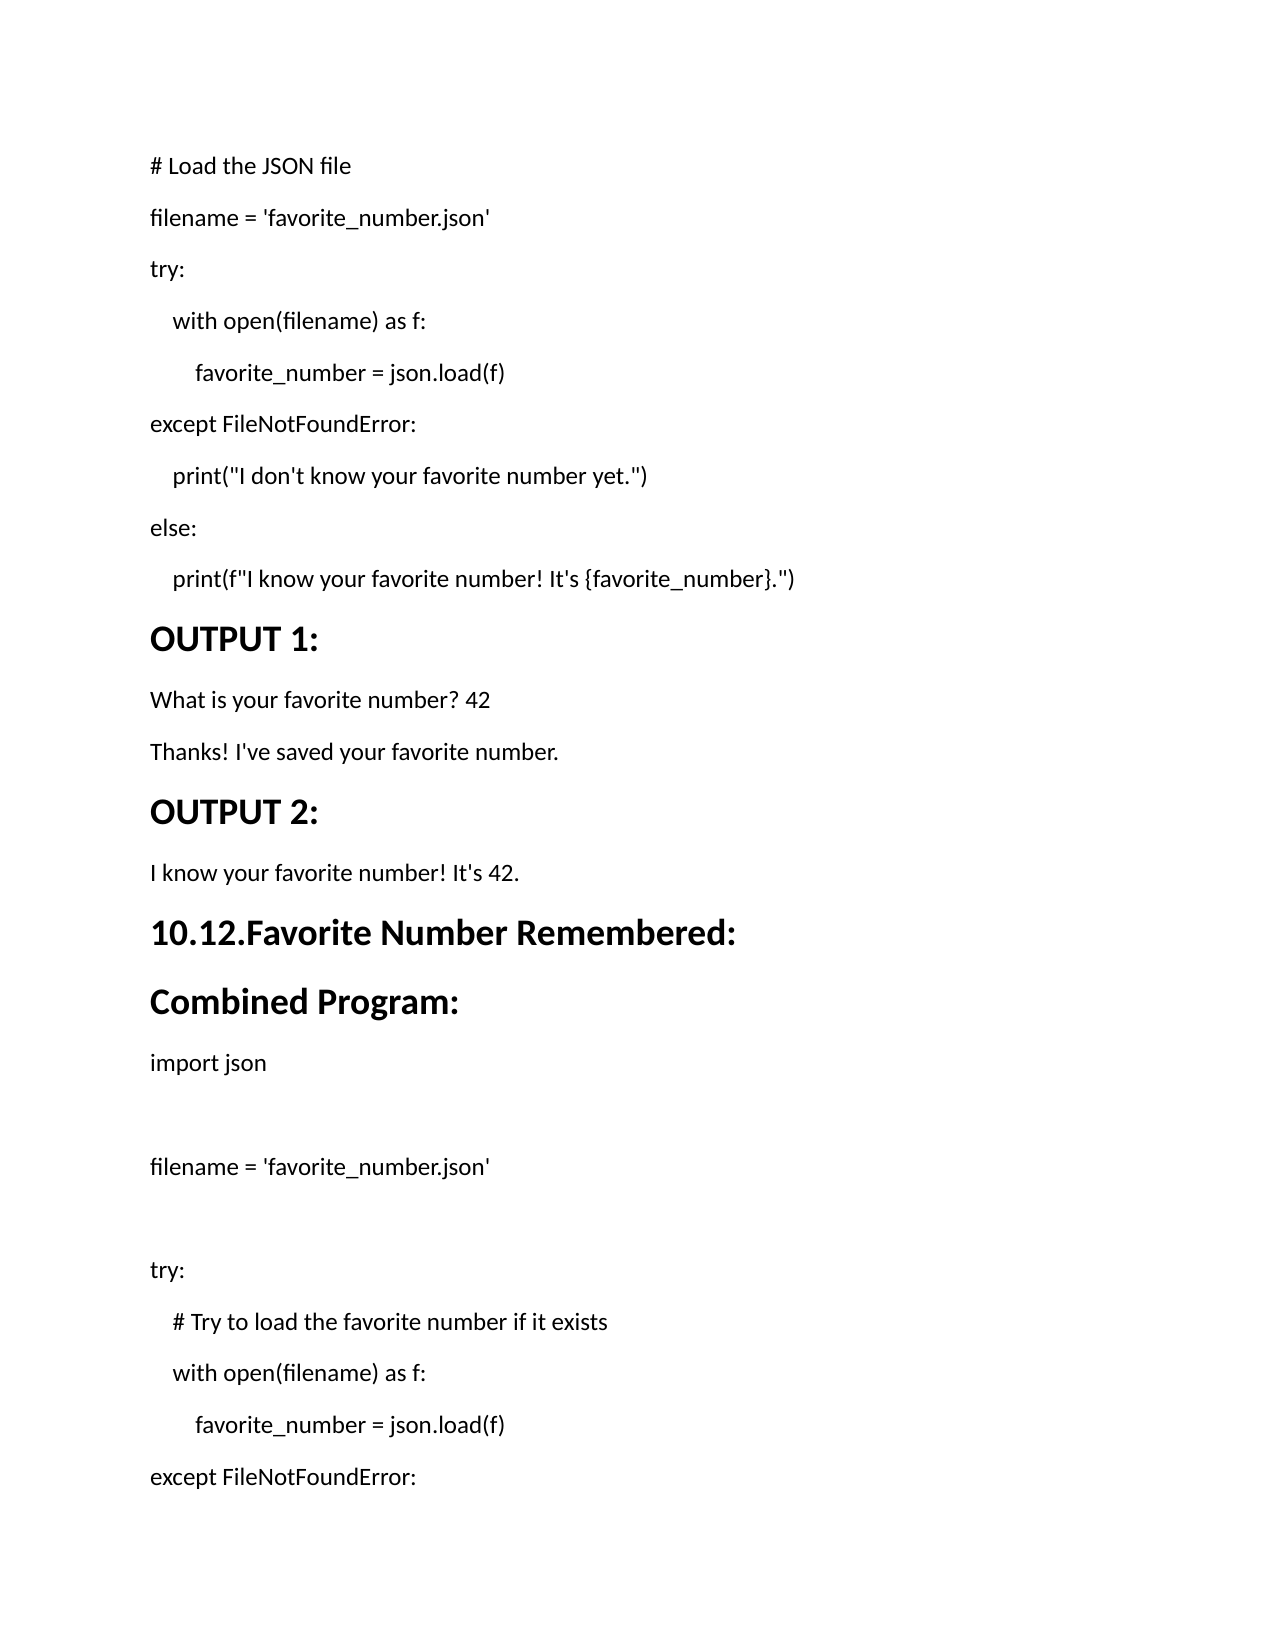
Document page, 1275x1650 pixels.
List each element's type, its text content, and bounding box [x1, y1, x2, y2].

text favorite_number = json.load(f) [150, 1409, 1125, 1440]
text else: [150, 512, 1125, 542]
text try: [150, 1254, 1125, 1285]
text filename = 'favorite_number.json' [150, 1151, 1125, 1181]
text print(f"I know your favorite number! It's {favorite_number}.") [150, 563, 1125, 594]
text # Try to load the favorite number if it exists [150, 1306, 1125, 1336]
text with open(filename) as f: [150, 305, 1125, 336]
text What is your favorite number? 42 [150, 684, 1125, 715]
text import json [150, 1047, 1125, 1078]
text I know your favorite number! It's 42. [150, 857, 1125, 888]
text except FileNotFoundError: [150, 1461, 1125, 1491]
text Combined Program: [150, 978, 1125, 1024]
text except FileNotFoundError: [150, 408, 1125, 439]
text 10.12.Favorite Number Remembered: [150, 909, 1125, 954]
text with open(filename) as f: [150, 1357, 1125, 1388]
text Thanks! I've saved your favorite number. [150, 736, 1125, 767]
text filename = 'favorite_number.json' [150, 202, 1125, 232]
text OUTPUT 2: [150, 788, 1125, 833]
text # Load the JSON file [150, 150, 1125, 181]
text favorite_number = json.load(f) [150, 357, 1125, 387]
text OUTPUT 1: [150, 615, 1125, 661]
text print("I don't know your favorite number yet.") [150, 460, 1125, 491]
text try: [150, 253, 1125, 284]
